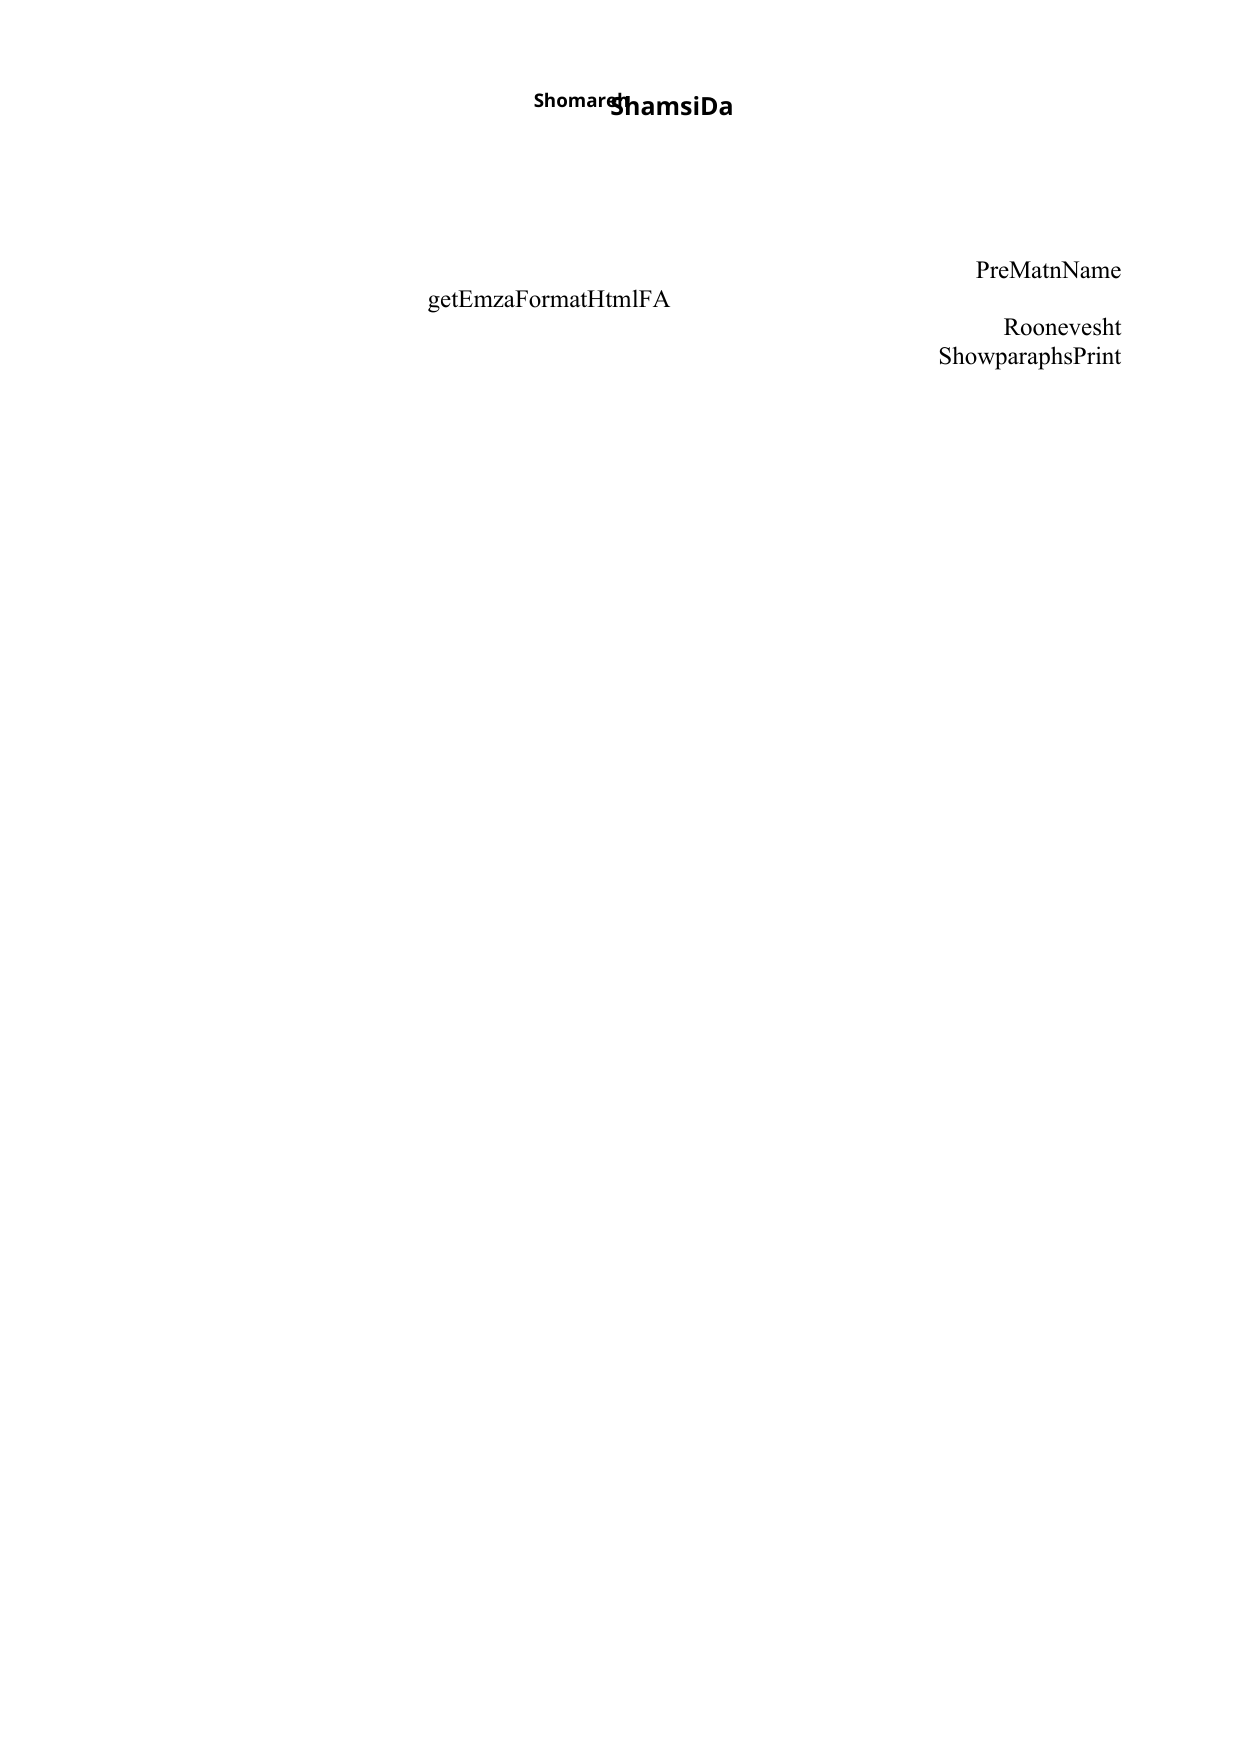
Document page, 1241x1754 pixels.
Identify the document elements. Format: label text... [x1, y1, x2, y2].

text getEmzaFormatHtmlFA [118, 284, 1122, 312]
text Roonevesht [118, 312, 1122, 341]
text ShowparaphsPrint [118, 341, 1122, 370]
text PreMatnName [118, 255, 1122, 284]
